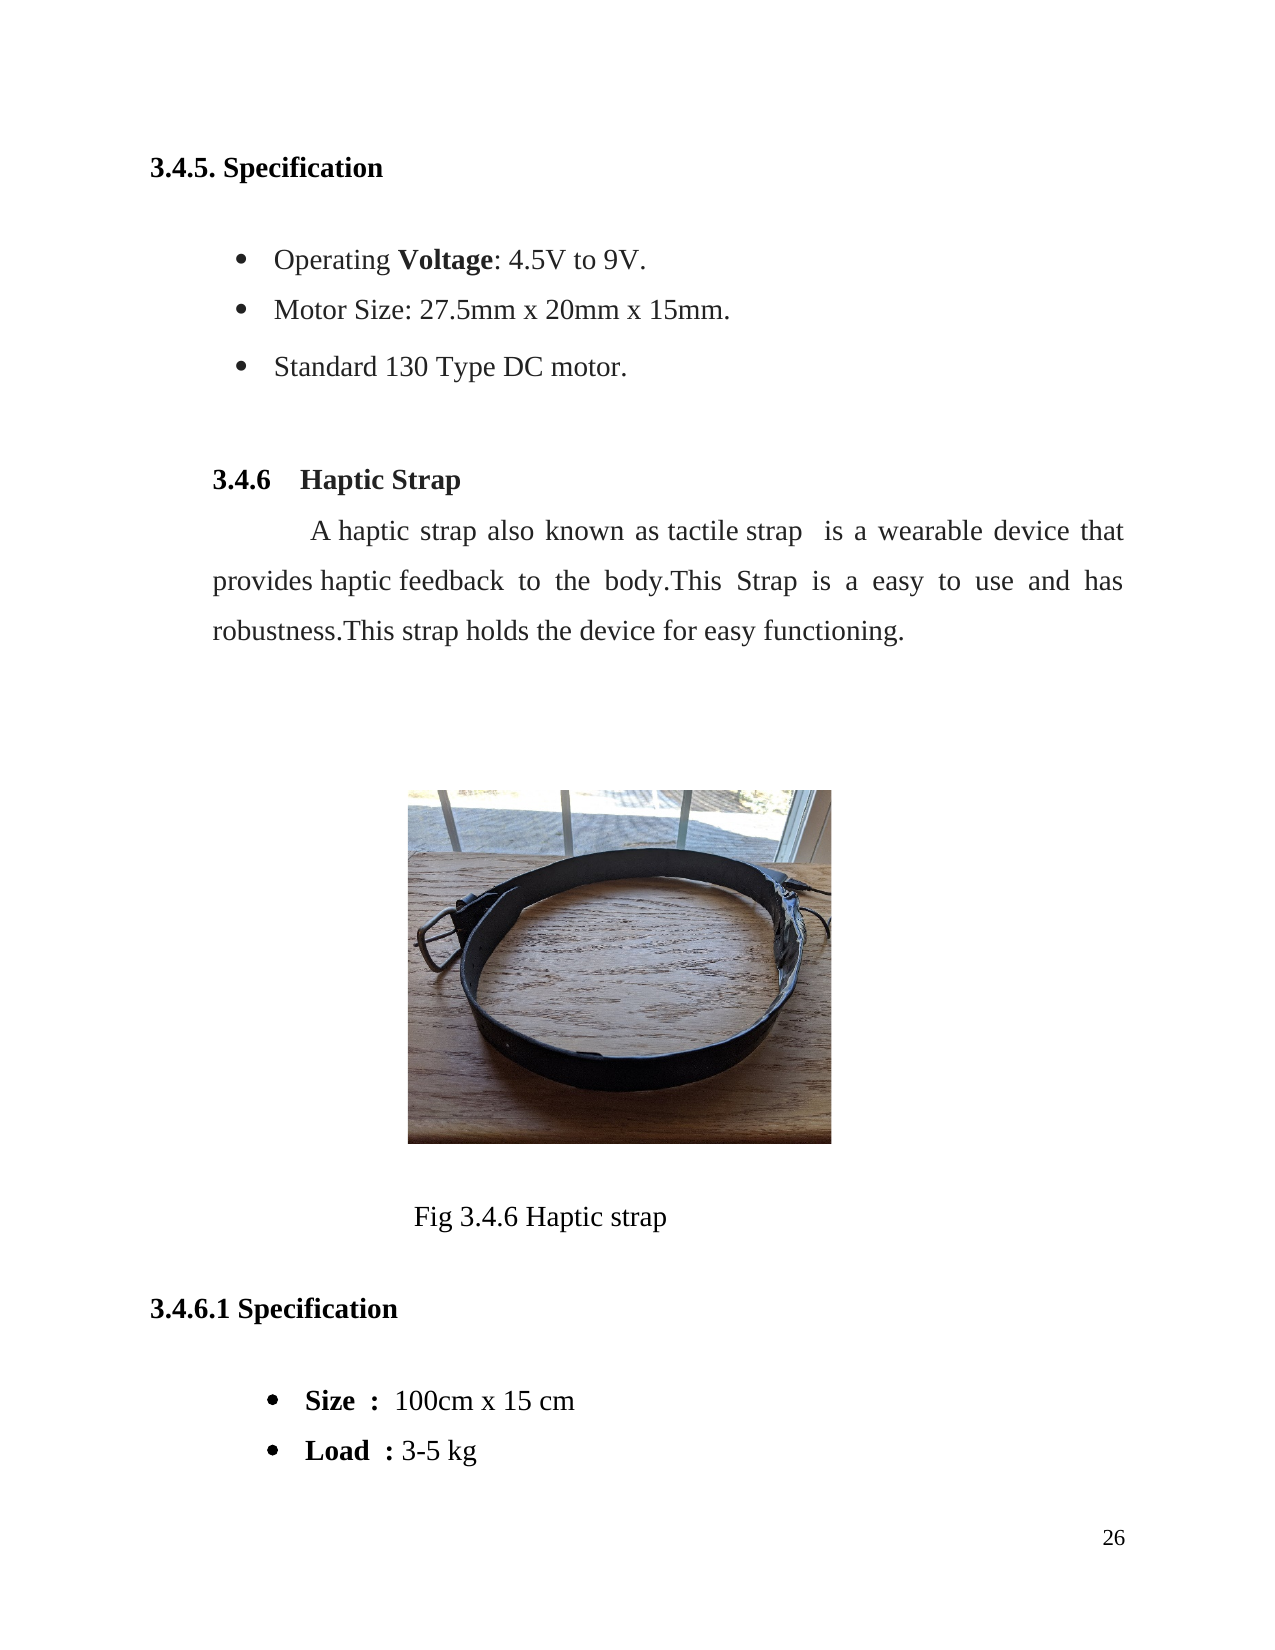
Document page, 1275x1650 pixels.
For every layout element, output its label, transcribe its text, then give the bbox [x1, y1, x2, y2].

list Standard 130 Type DC motor. [236, 349, 1125, 383]
list Haptic Strap [212, 462, 1125, 496]
picture [407, 790, 832, 1144]
list Load : 3-5 kg [267, 1433, 1001, 1467]
list Motor Size: 27.5mm x 20mm x 15mm. [236, 292, 1125, 326]
text Fig 3.4.6 Haptic strap [150, 1199, 1001, 1232]
text 3.4.6.1 Specification [150, 1291, 1001, 1324]
list Size : 100cm x 15 cm [267, 1383, 1001, 1416]
list Operating Voltage: 4.5V to 9V. [236, 242, 1125, 276]
text 3.4.5. Specification [150, 150, 1001, 183]
list A haptic strap also known as tactile strap is a wearable device that provides haptic feedback to the body.This Strap is a easy to use and has robustness.This strap holds the device for easy functioning. [212, 513, 1125, 647]
